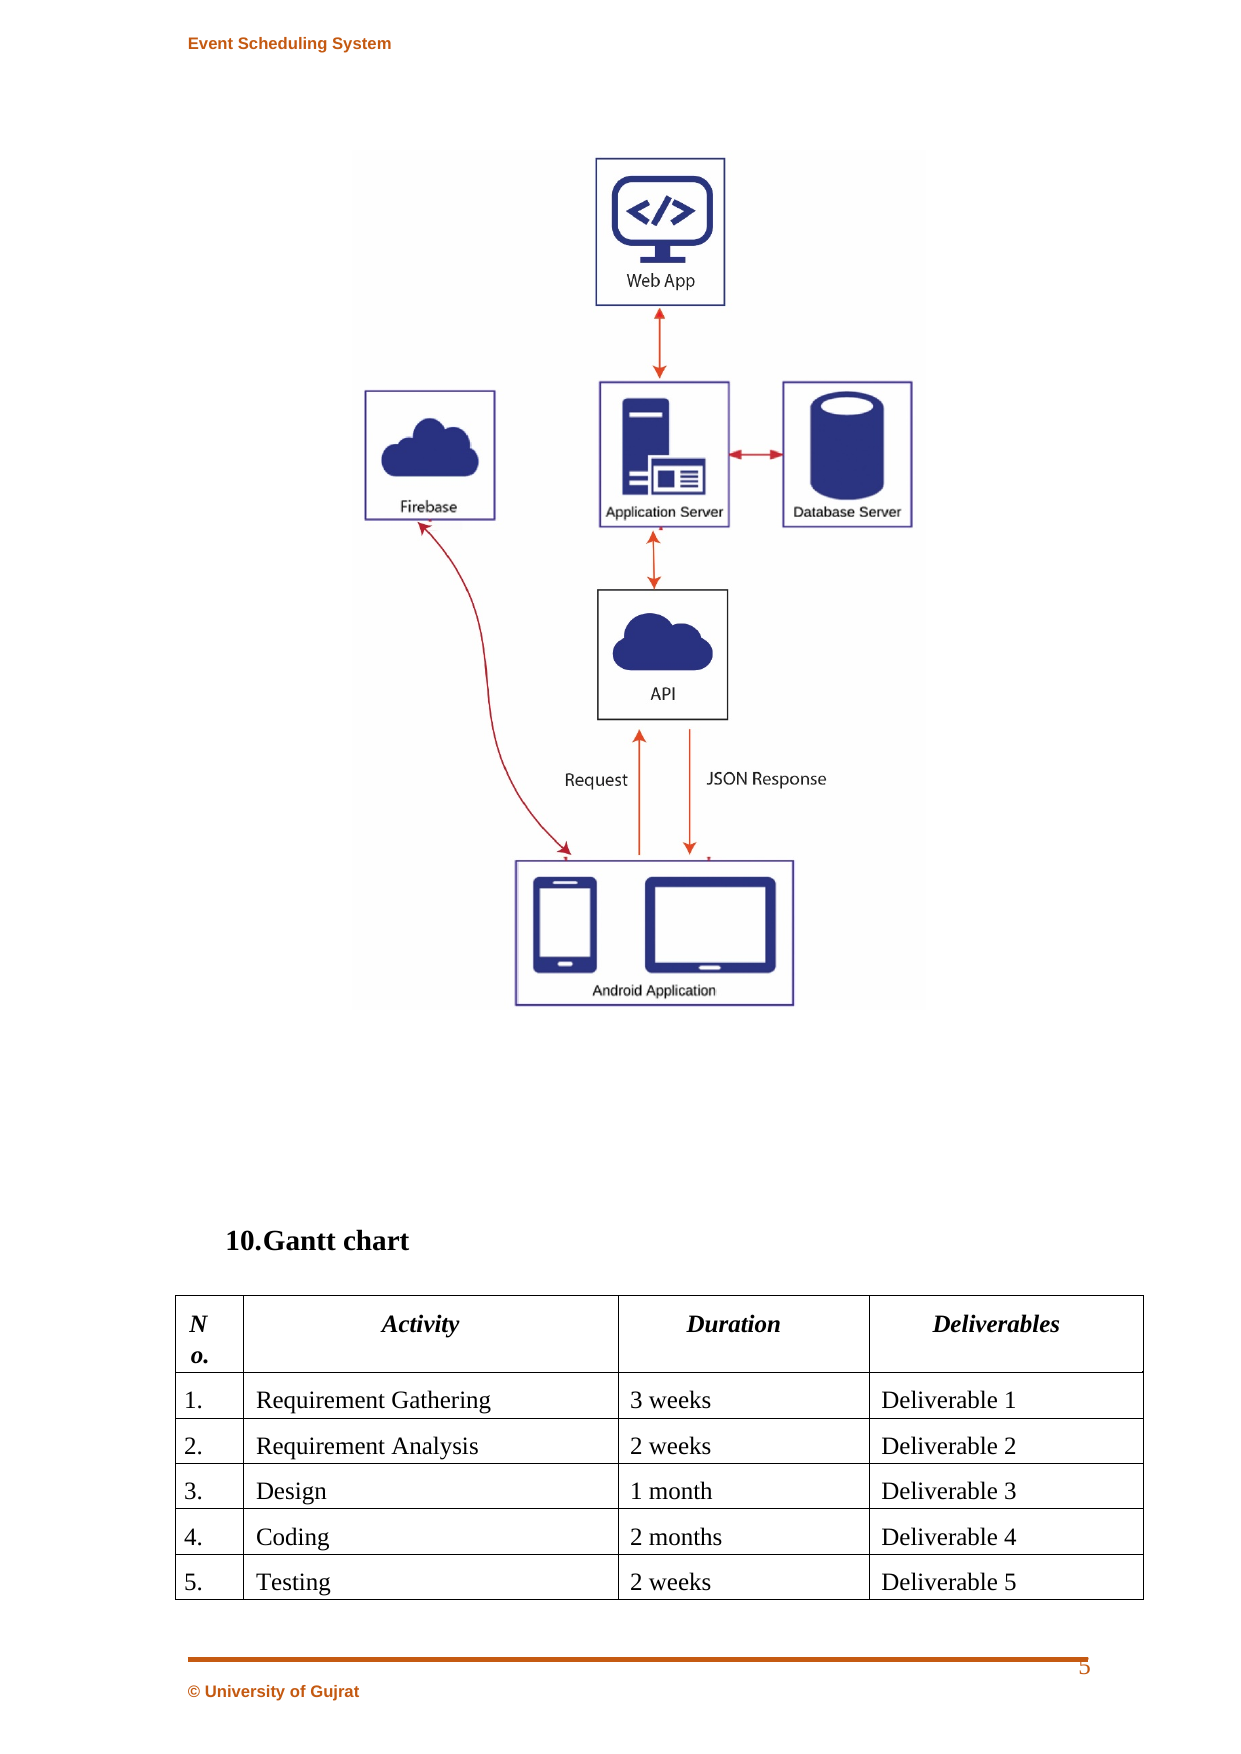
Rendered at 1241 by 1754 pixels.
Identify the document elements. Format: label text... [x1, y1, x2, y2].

table_cell Testing [244, 1555, 618, 1599]
table_cell Deliverable 4 [870, 1509, 1143, 1554]
table_cell Deliverable 3 [870, 1464, 1143, 1508]
table_cell [176, 1373, 243, 1417]
table_cell 3 weeks [619, 1373, 869, 1417]
picture [352, 150, 926, 1010]
table_cell Requirement Gathering [244, 1373, 618, 1417]
table_cell [176, 1464, 243, 1508]
table_cell Requirement Analysis [244, 1419, 618, 1463]
table_cell Coding [244, 1509, 618, 1554]
table_cell 2 months [619, 1509, 869, 1554]
table_cell [176, 1509, 243, 1554]
subtitle Gantt chart [225, 1223, 1111, 1257]
table_header No. [176, 1296, 243, 1372]
table_header Deliverables [870, 1296, 1143, 1372]
table_cell 2 weeks [619, 1555, 869, 1599]
table_cell Deliverable 5 [870, 1555, 1143, 1599]
table_cell 2 weeks [619, 1419, 869, 1463]
table_cell Design [244, 1464, 618, 1508]
table_cell Deliverable 1 [870, 1373, 1143, 1417]
table_cell 1 month [619, 1464, 869, 1508]
table_cell [176, 1419, 243, 1463]
table_cell [176, 1555, 243, 1599]
table_header Duration [619, 1296, 869, 1372]
table_cell Deliverable 2 [870, 1419, 1143, 1463]
table_header Activity [244, 1296, 618, 1372]
